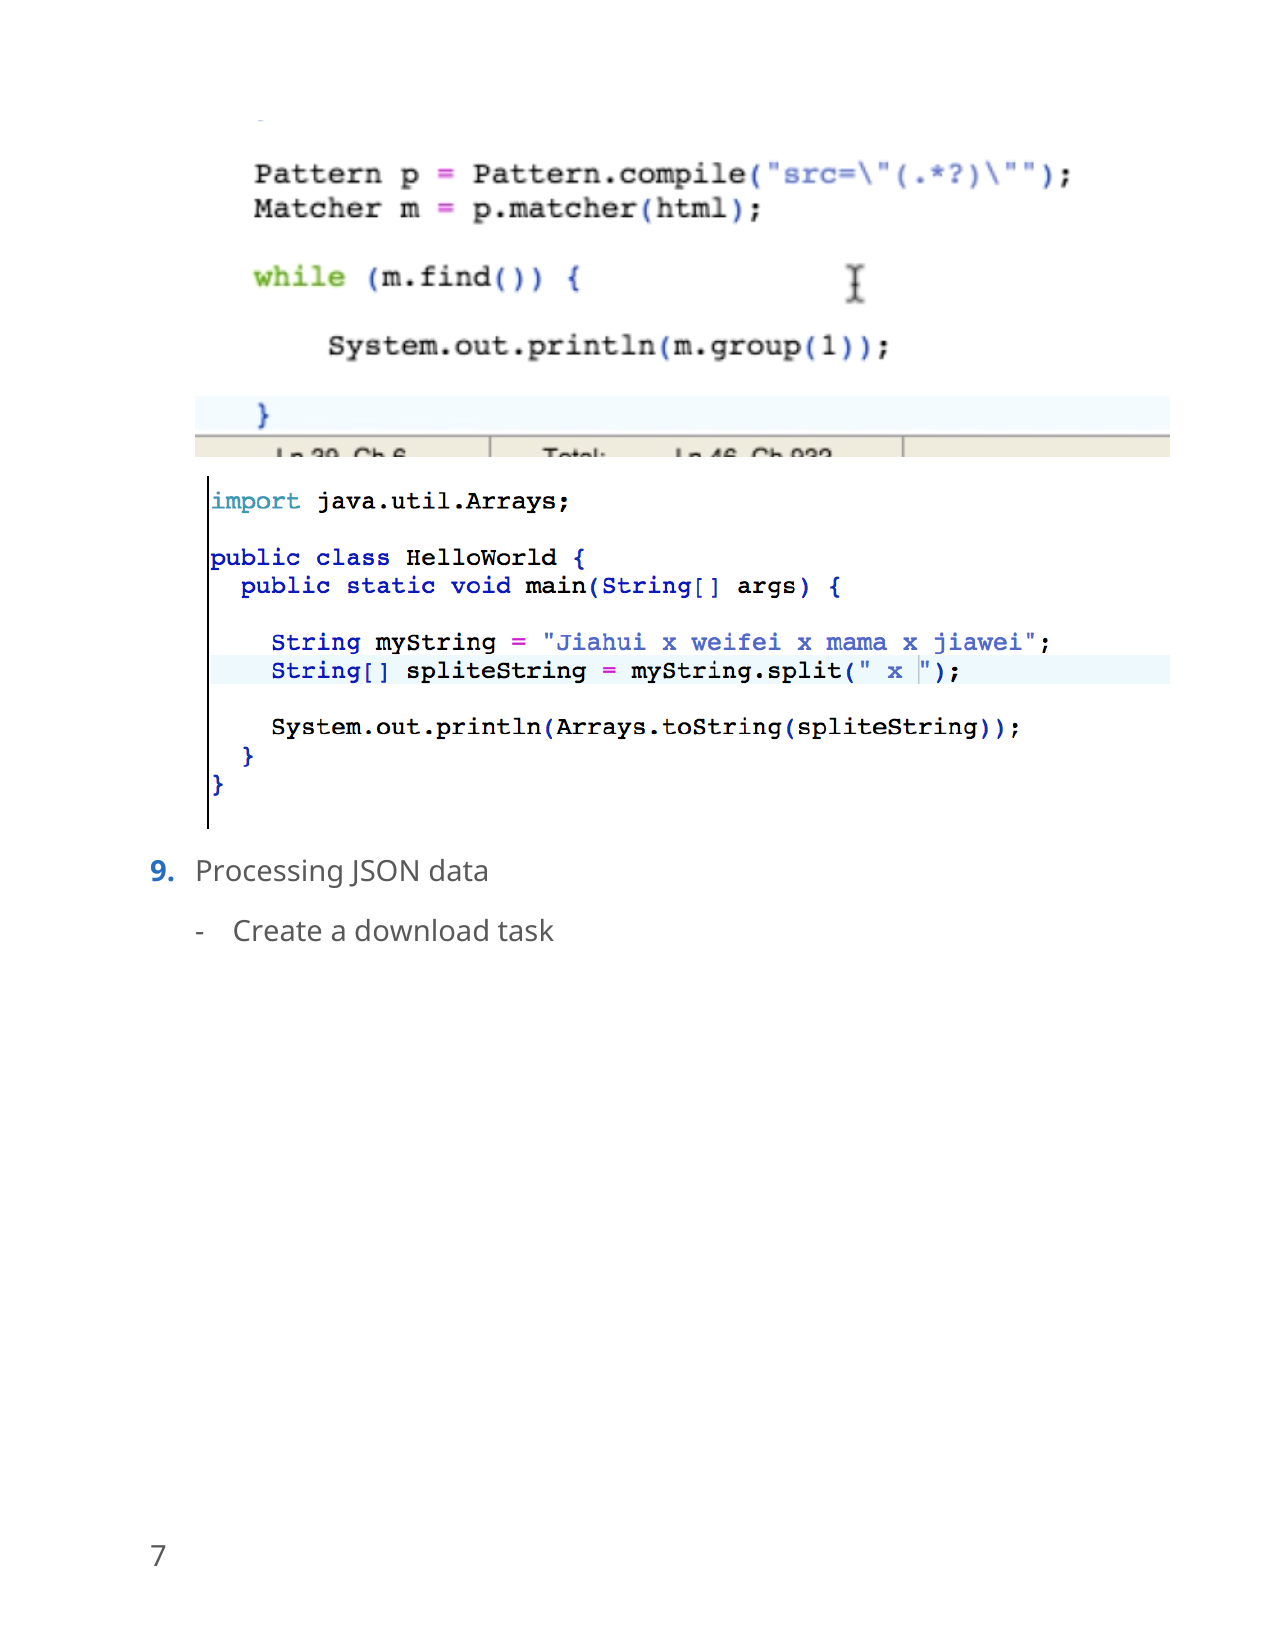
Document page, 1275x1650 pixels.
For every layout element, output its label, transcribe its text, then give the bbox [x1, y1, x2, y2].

list Processing JSON data [150, 850, 1125, 890]
list Create a download task [195, 910, 1125, 950]
picture [195, 120, 1170, 457]
picture [195, 476, 1170, 830]
